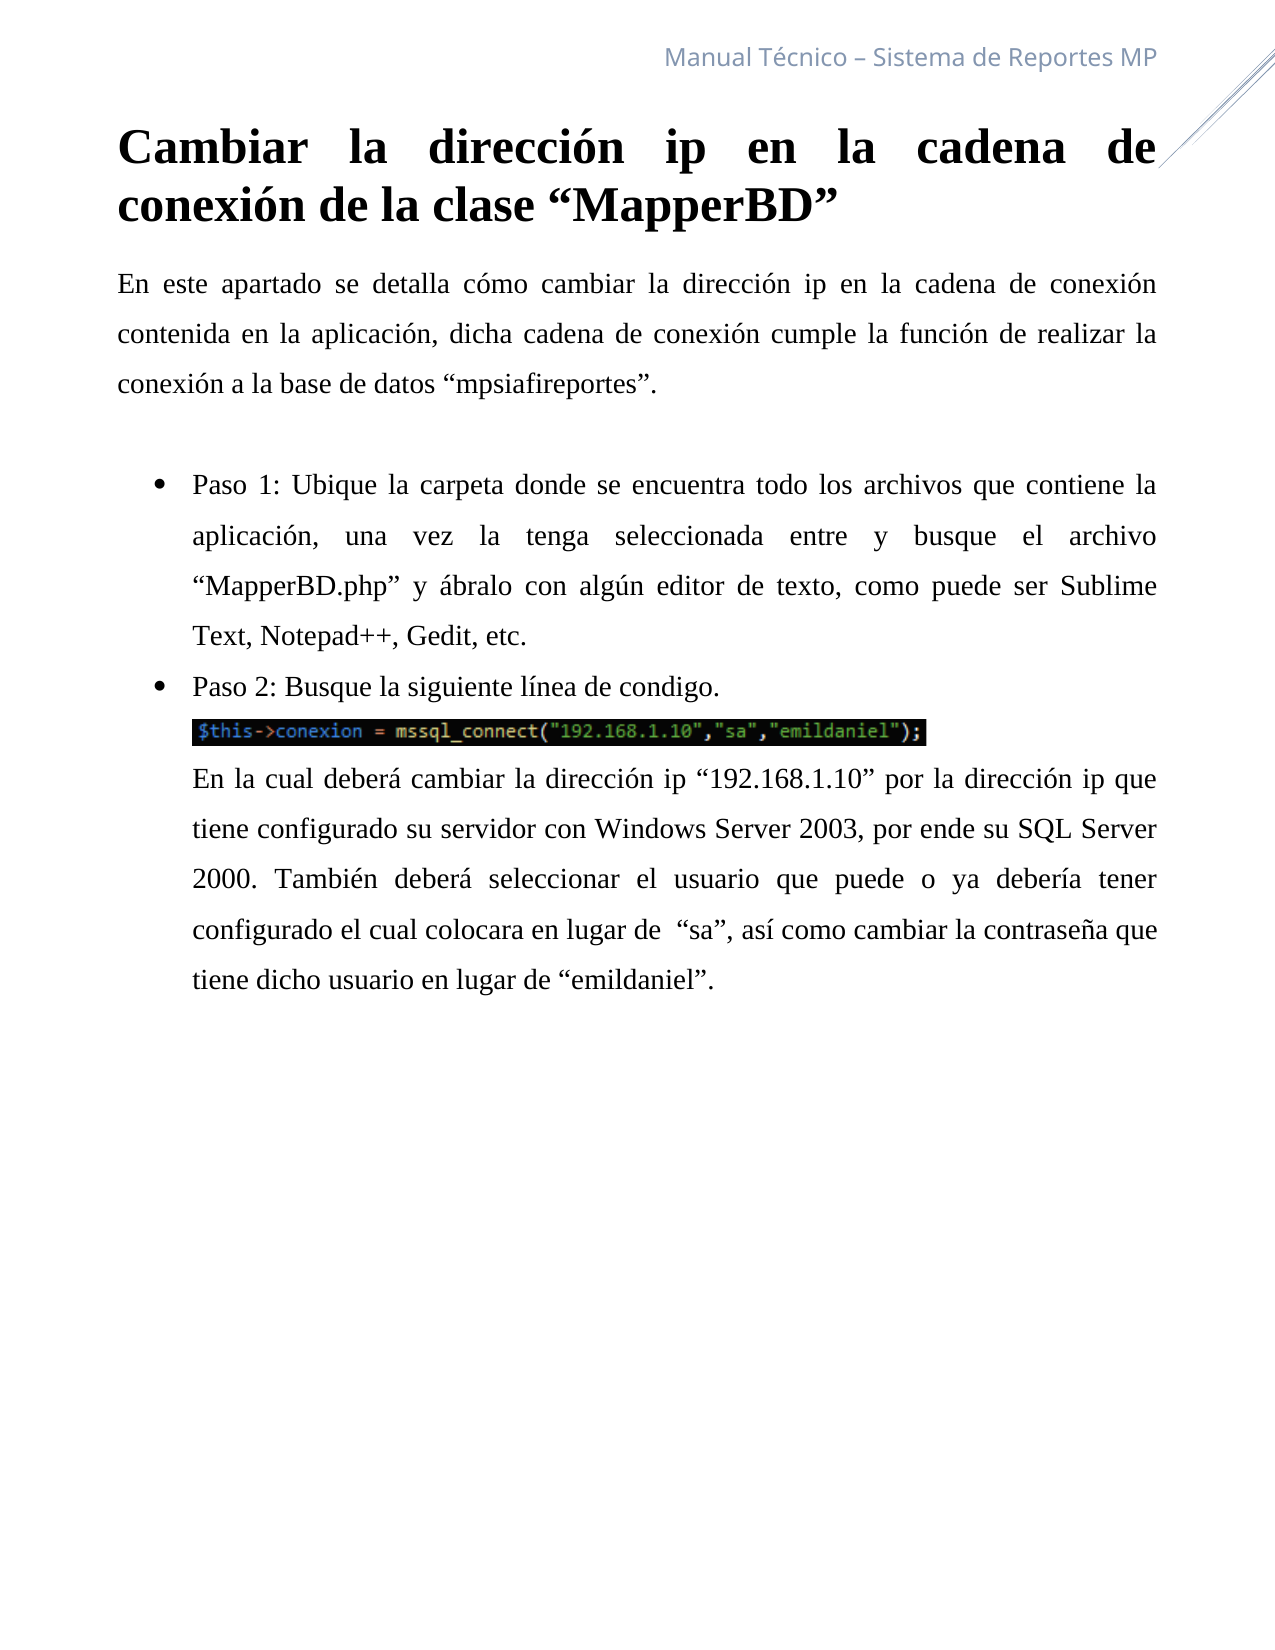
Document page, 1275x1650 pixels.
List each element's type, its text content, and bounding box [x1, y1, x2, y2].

picture [192, 719, 927, 746]
list En la cual deberá cambiar la dirección ip “192.168.1.10” por la dirección ip que tiene configurado su servidor con Windows Server 2003, por ende su SQL Server 2000. También deberá seleccionar el usuario que puede o ya debería tener configurado el cual colocara en lugar de “sa”, así como cambiar la contraseña que tiene dicho usuario en lugar de “emildaniel”. [192, 761, 1158, 996]
list Paso 2: Busque la siguiente línea de condigo. [154, 669, 1158, 702]
list Paso 1: Ubique la carpeta donde se encuentra todo los archivos que contiene la aplicación, una vez la tenga seleccionada entre y busque el archivo “MapperBD.php” y ábralo con algún editor de texto, como puede ser Sublime Text, Notepad++, Gedit, etc. [154, 467, 1158, 652]
text En este apartado se detalla cómo cambiar la dirección ip en la cadena de conexión contenida en la aplicación, dicha cadena de conexión cumple la función de realizar la conexión a la base de datos “mpsiafireportes”. [117, 266, 1158, 400]
subtitle Cambiar la dirección ip en la cadena de conexión de la clase “MapperBD” [117, 117, 1158, 232]
